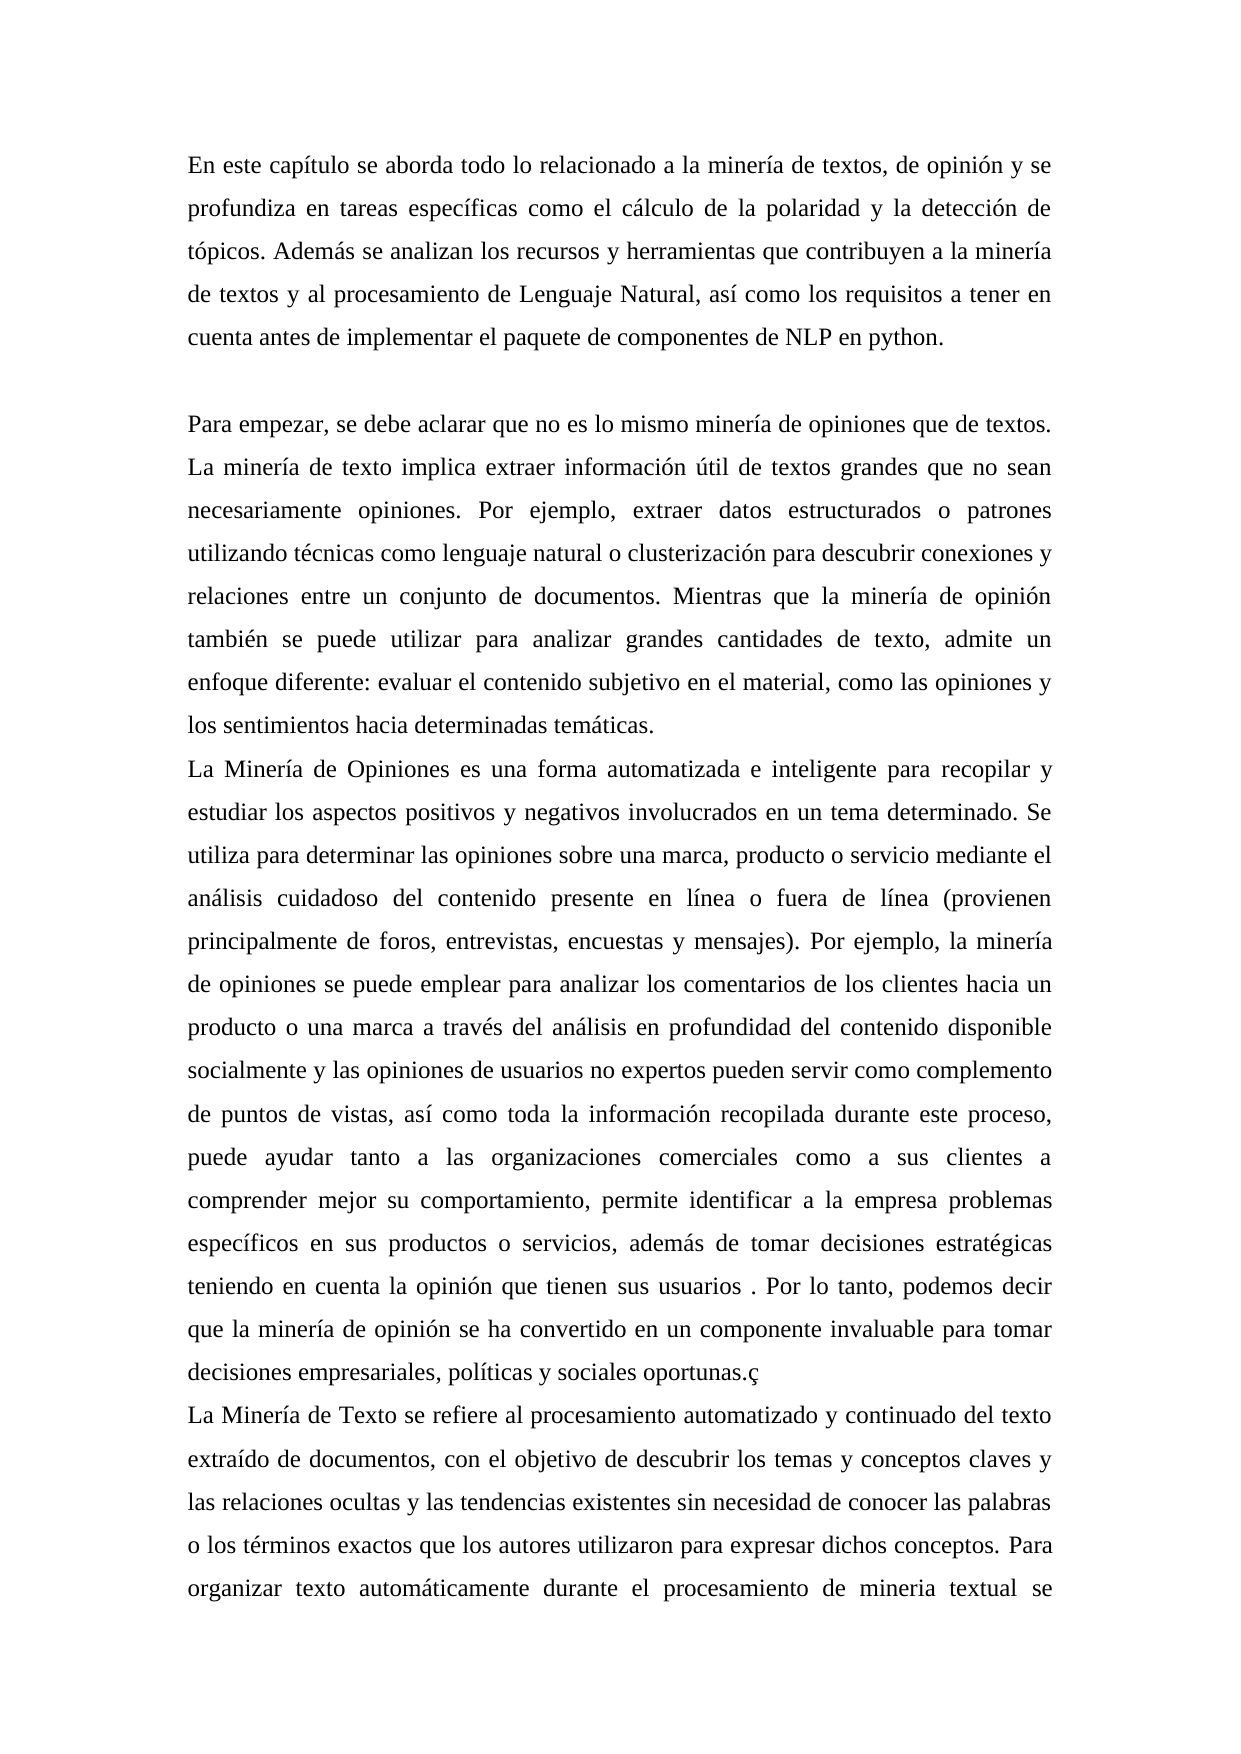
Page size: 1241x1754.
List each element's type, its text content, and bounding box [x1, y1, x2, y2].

text Para empezar, se debe aclarar que no es lo mismo minería de opiniones que de textos. La minería de texto implica extraer información útil de textos grandes que no sean necesariamente opiniones. Por ejemplo, extraer datos estructurados o patrones utilizando técnicas como lenguaje natural o clusterización para descubrir conexiones y relaciones entre un conjunto de documentos. Mientras que la minería de opinión también se puede utilizar para analizar grandes cantidades de texto, admite un enfoque diferente: evaluar el contenido subjetivo en el material, como las opiniones y los sentimientos hacia determinadas temáticas. [187, 409, 1053, 739]
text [187, 1401, 1053, 1602]
text En este capítulo se aborda todo lo relacionado a la minería de textos, de opinión y se profundiza en tareas específicas como el cálculo de la polaridad y la detección de tópicos. Además se analizan los recursos y herramientas que contribuyen a la minería de textos y al procesamiento de Lenguaje Natural, así como los requisitos a tener en cuenta antes de implementar el paquete de componentes de NLP en python. [187, 150, 1053, 351]
text La Minería de Opiniones es una forma automatizada e inteligente para recopilar y estudiar los aspectos positivos y negativos involucrados en un tema determinado. Se utiliza para determinar las opiniones sobre una marca, producto o servicio mediante el análisis cuidadoso del contenido presente en línea o fuera de línea (provienen principalmente de foros, entrevistas, encuestas y mensajes). Por ejemplo, la minería de opiniones se puede emplear para analizar los comentarios de los clientes hacia un producto o una marca a través del análisis en profundidad del contenido disponible socialmente y las opiniones de usuarios no expertos pueden servir como complemento de puntos de vistas, así como toda la información recopilada durante este proceso, puede ayudar tanto a las organizaciones comerciales como a sus clientes a comprender mejor su comportamiento, permite identificar a la empresa problemas específicos en sus productos o servicios, además de tomar decisiones estratégicas teniendo en cuenta la opinión que tienen sus usuarios . Por lo tanto, podemos decir que la minería de opinión se ha convertido en un componente invaluable para tomar decisiones empresariales, políticas y sociales oportunas.ç [187, 754, 1053, 1386]
